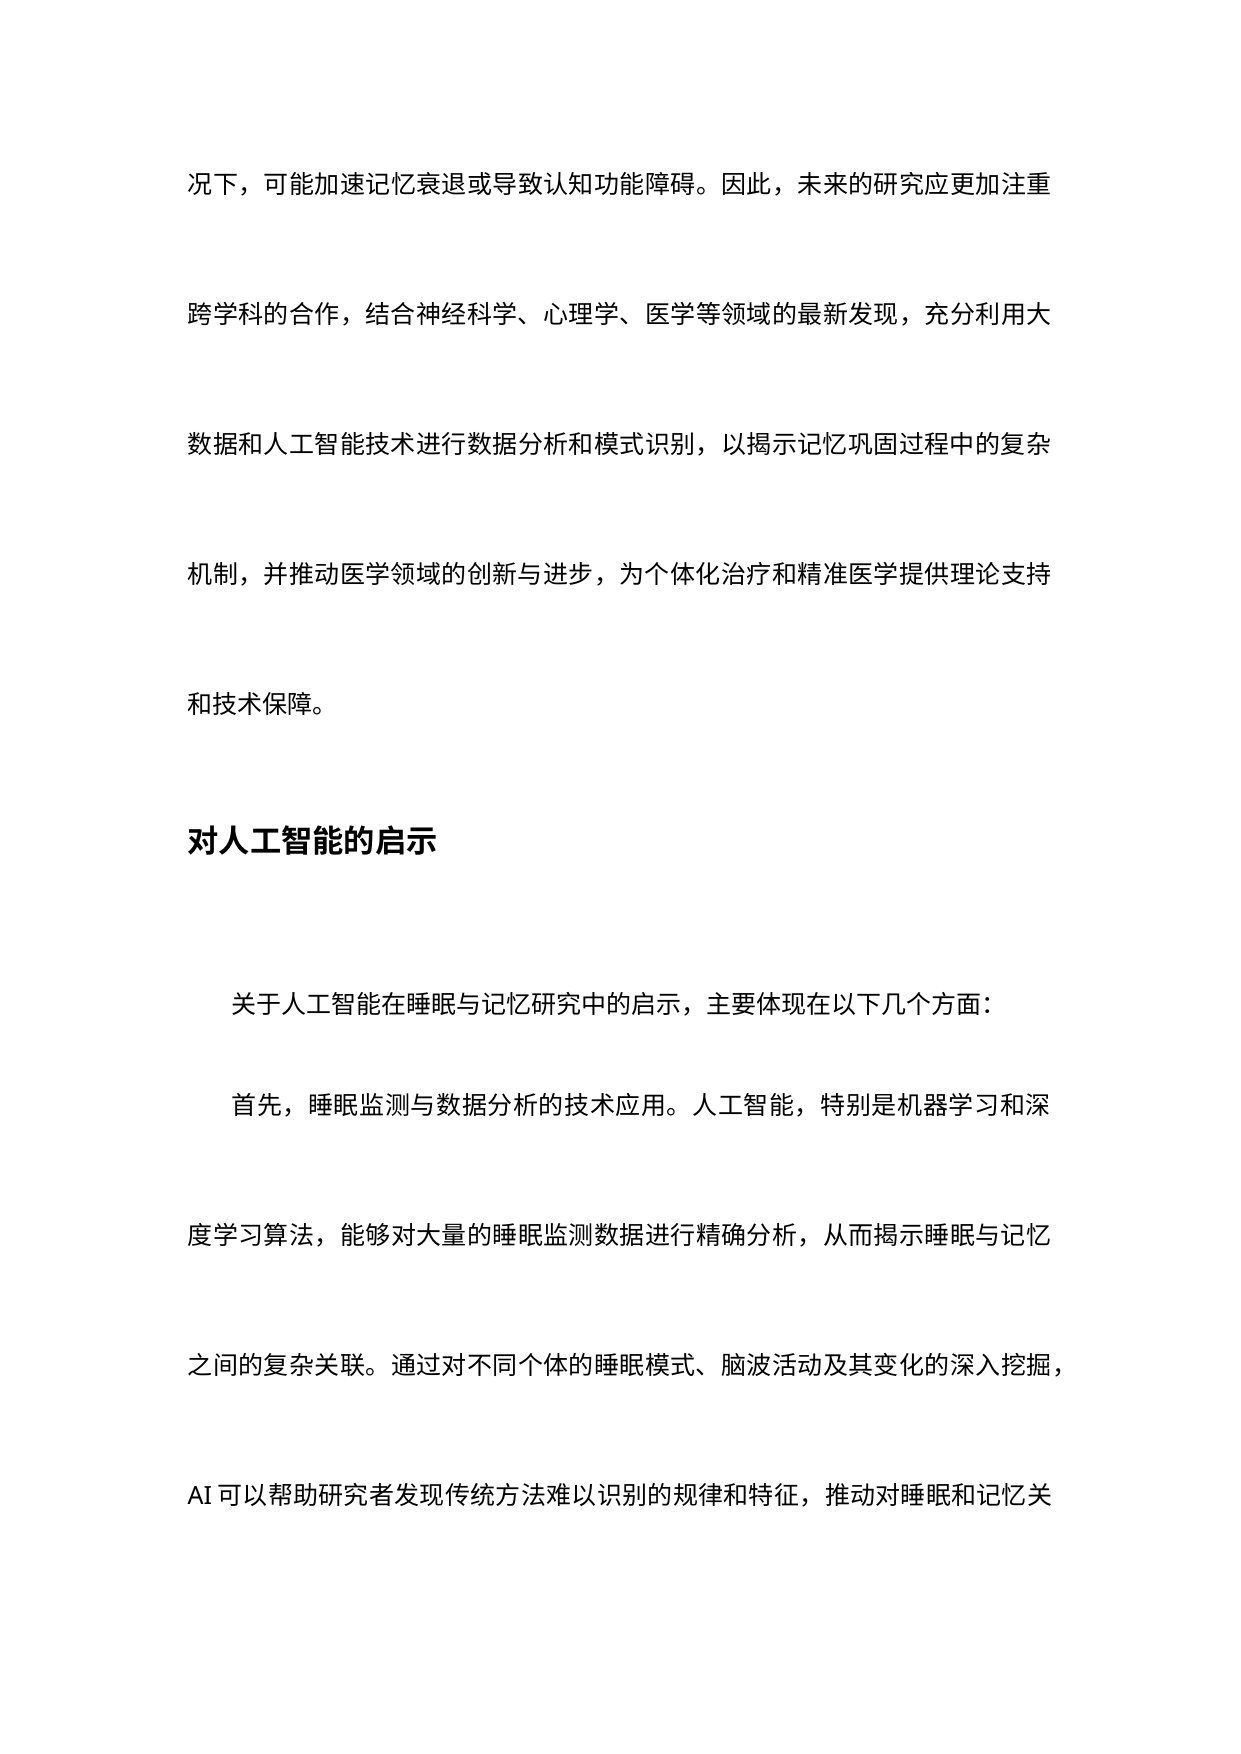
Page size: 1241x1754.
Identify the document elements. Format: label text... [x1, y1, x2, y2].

text 关于人工智能在睡眠与记忆研究中的启示，主要体现在以下几个方面： [187, 970, 1053, 1035]
text 首先，睡眠监测与数据分析的技术应用。人工智能，特别是机器学习和深度学习算法，能够对大量的睡眠监测数据进行精确分析，从而揭示睡眠与记忆之间的复杂关联。通过对不同个体的睡眠模式、脑波活动及其变化的深入挖掘，AI可以帮助研究者发现传统方法难以识别的规律和特征，推动对睡眠和记忆关系的更全面理解。 [187, 1071, 1053, 1526]
subtitle 对人工智能的启示 [187, 807, 1053, 872]
